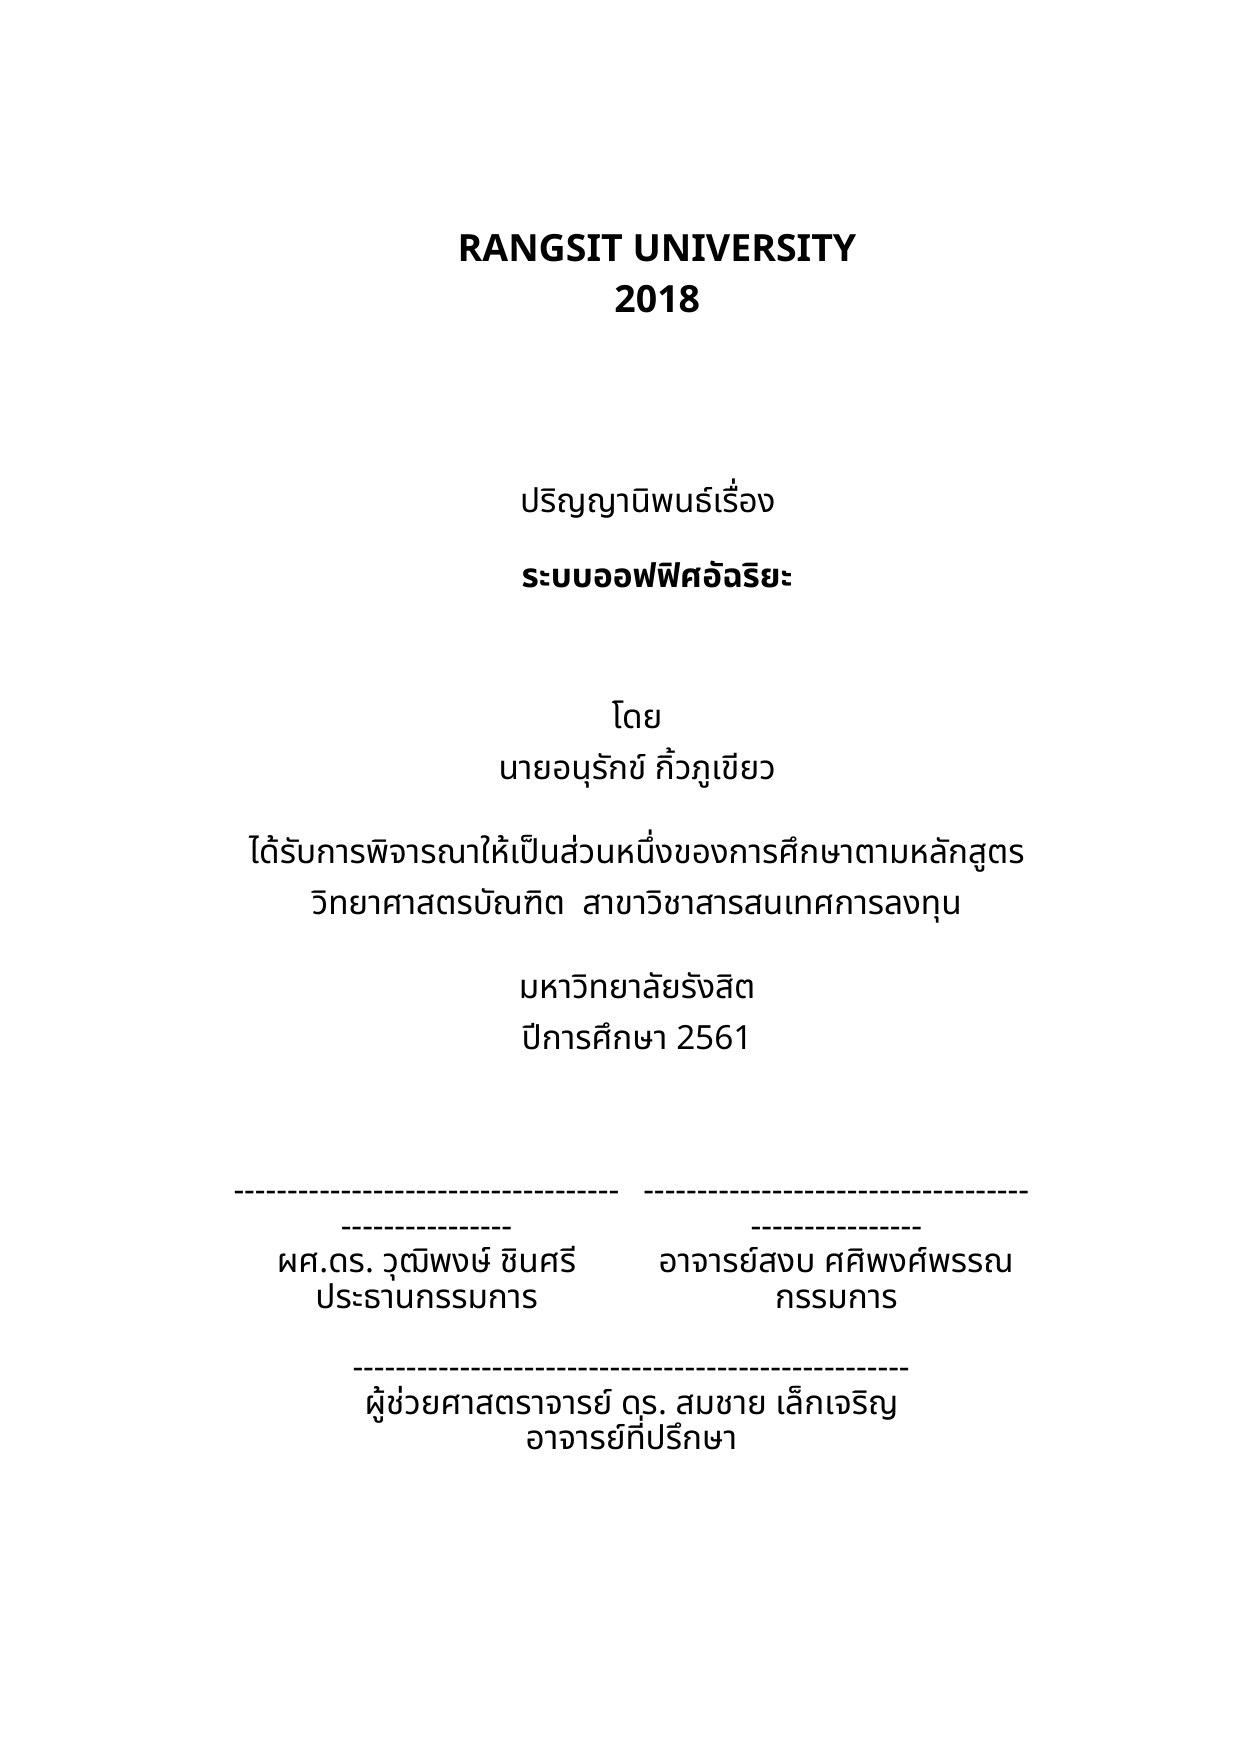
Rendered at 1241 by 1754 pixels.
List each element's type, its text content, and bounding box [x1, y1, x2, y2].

text วิทยาศาสตรบัณฑิต สาขาวิชาสารสนเทศการลงทุน [221, 879, 1052, 929]
table_header ---------------------------------------------------- อาจารย์สงบ ศศิพงศ์พรรณ กรรมการ [631, 1138, 1041, 1315]
table_header ---------------------------------------------------- ผศ.ดร. วุฒิพงษ์ ชินศรี ประธานกรรมการ [221, 1138, 631, 1315]
text ได้รับการพิจารณาให้เป็นส่วนหนึ่งของการศึกษาตามหลักสูตร [221, 828, 1052, 879]
text ระบบออฟฟิศอัฉริยะ [221, 552, 1092, 603]
text ปริญญานิพนธ์เรื่อง [221, 477, 1045, 527]
text มหาวิทยาลัยรังสิต [221, 963, 1052, 1014]
text 2018 [221, 272, 1092, 323]
text ปีการศึกษา 2561 [221, 1014, 1052, 1064]
text RANGSIT UNIVERSITY [221, 221, 1092, 272]
text นายอนุรักข์ กิ้วภูเขียว [221, 744, 1052, 794]
table_cell ---------------------------------------------------- ผู้ช่วยศาสตราจารย์ ดร. สมชาย เล็กเจริญ อาจารย์ที่ปรึกษา [221, 1315, 1041, 1457]
text โดย [221, 693, 1052, 744]
